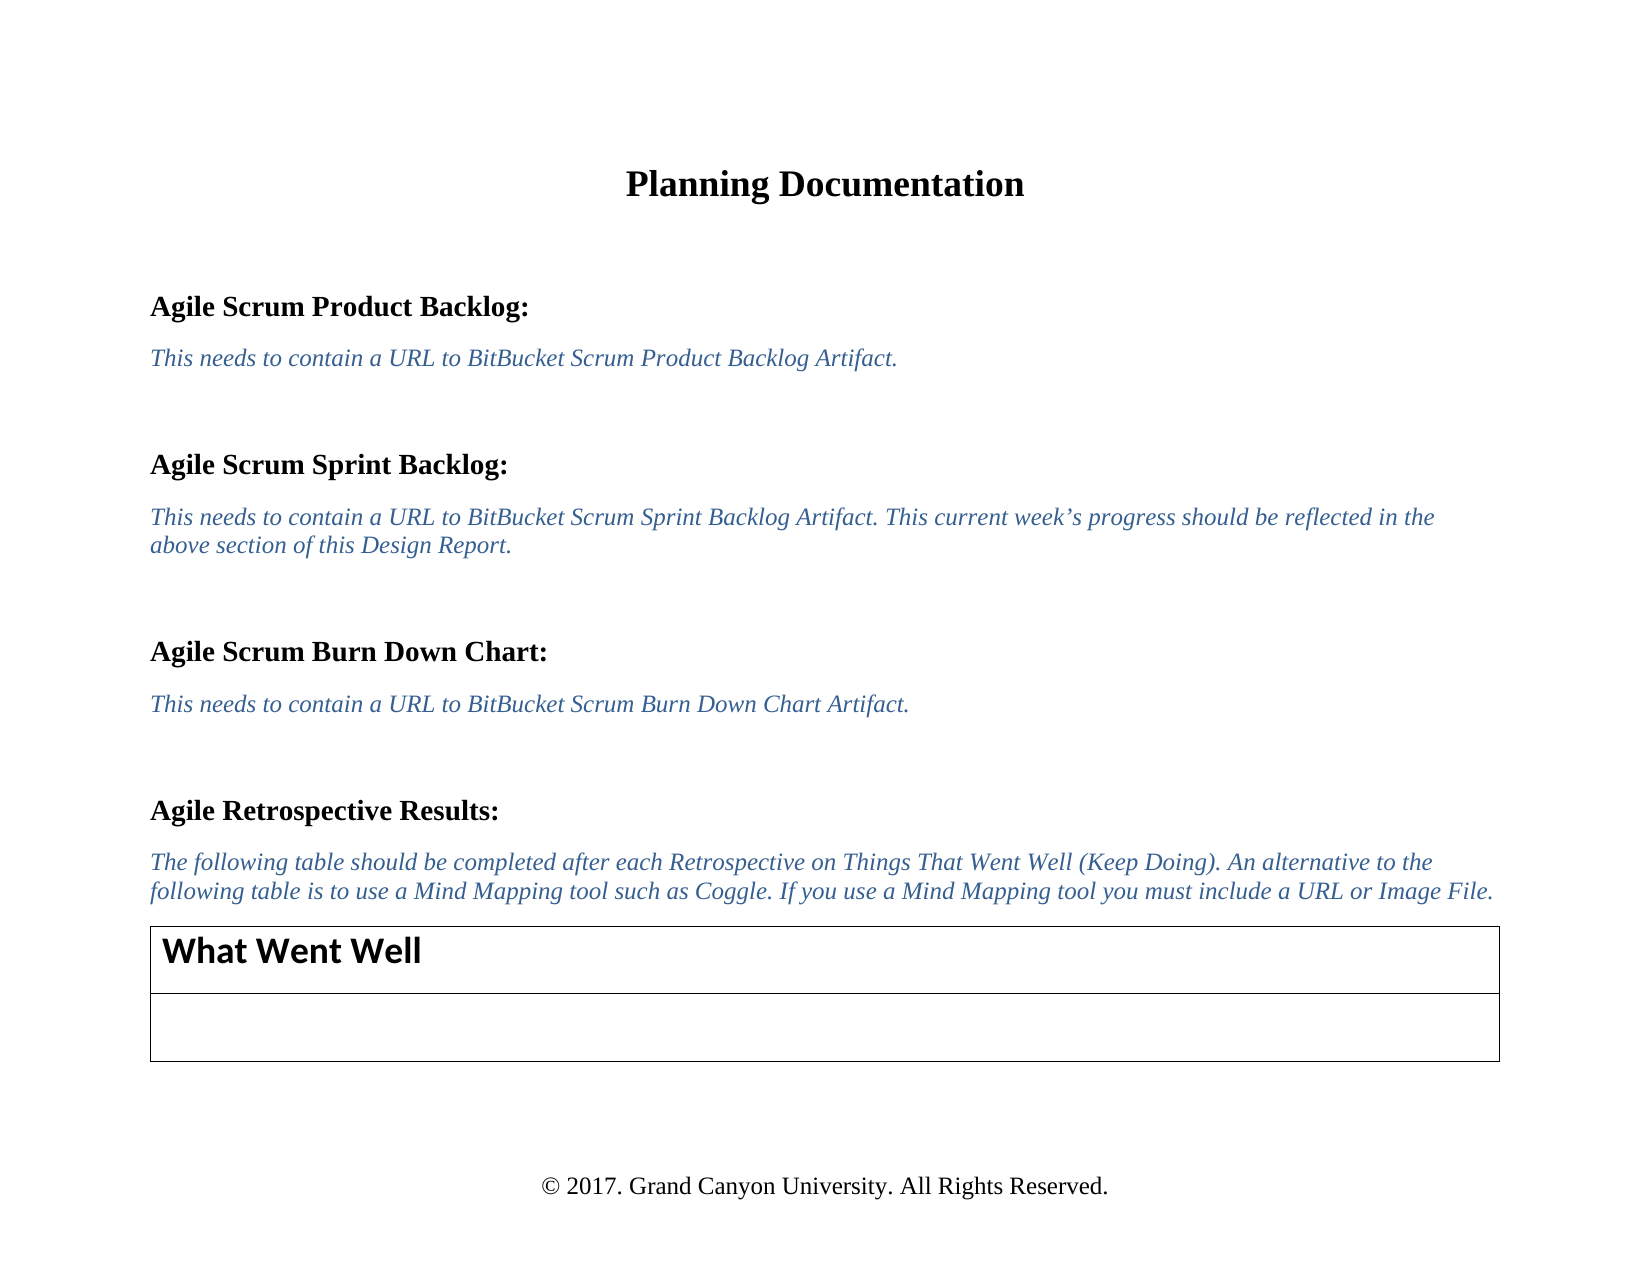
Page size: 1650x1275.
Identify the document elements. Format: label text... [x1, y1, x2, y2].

text This needs to contain a URL to BitBucket Scrum Sprint Backlog Artifact. This current week’s progress should be reflected in the above section of this Design Report. [150, 502, 1500, 559]
text Agile Retrospective Results: [150, 793, 1500, 826]
table_cell [151, 994, 1499, 1061]
table_header What Went Well [151, 927, 1499, 993]
text Agile Scrum Sprint Backlog: [150, 447, 1500, 481]
text This needs to contain a URL to BitBucket Scrum Burn Down Chart Artifact. [150, 689, 1500, 718]
text The following table should be completed after each Retrospective on Things That Went Well (Keep Doing). An alternative to the following table is to use a Mind Mapping tool such as Coggle. If you use a Mind Mapping tool you must include a URL or Image File. [150, 847, 1500, 905]
text Planning Documentation [150, 161, 1500, 204]
text This needs to contain a URL to BitBucket Scrum Product Backlog Artifact. [150, 343, 1500, 372]
text Agile Scrum Product Backlog: [150, 289, 1500, 323]
text Agile Scrum Burn Down Chart: [150, 634, 1500, 668]
